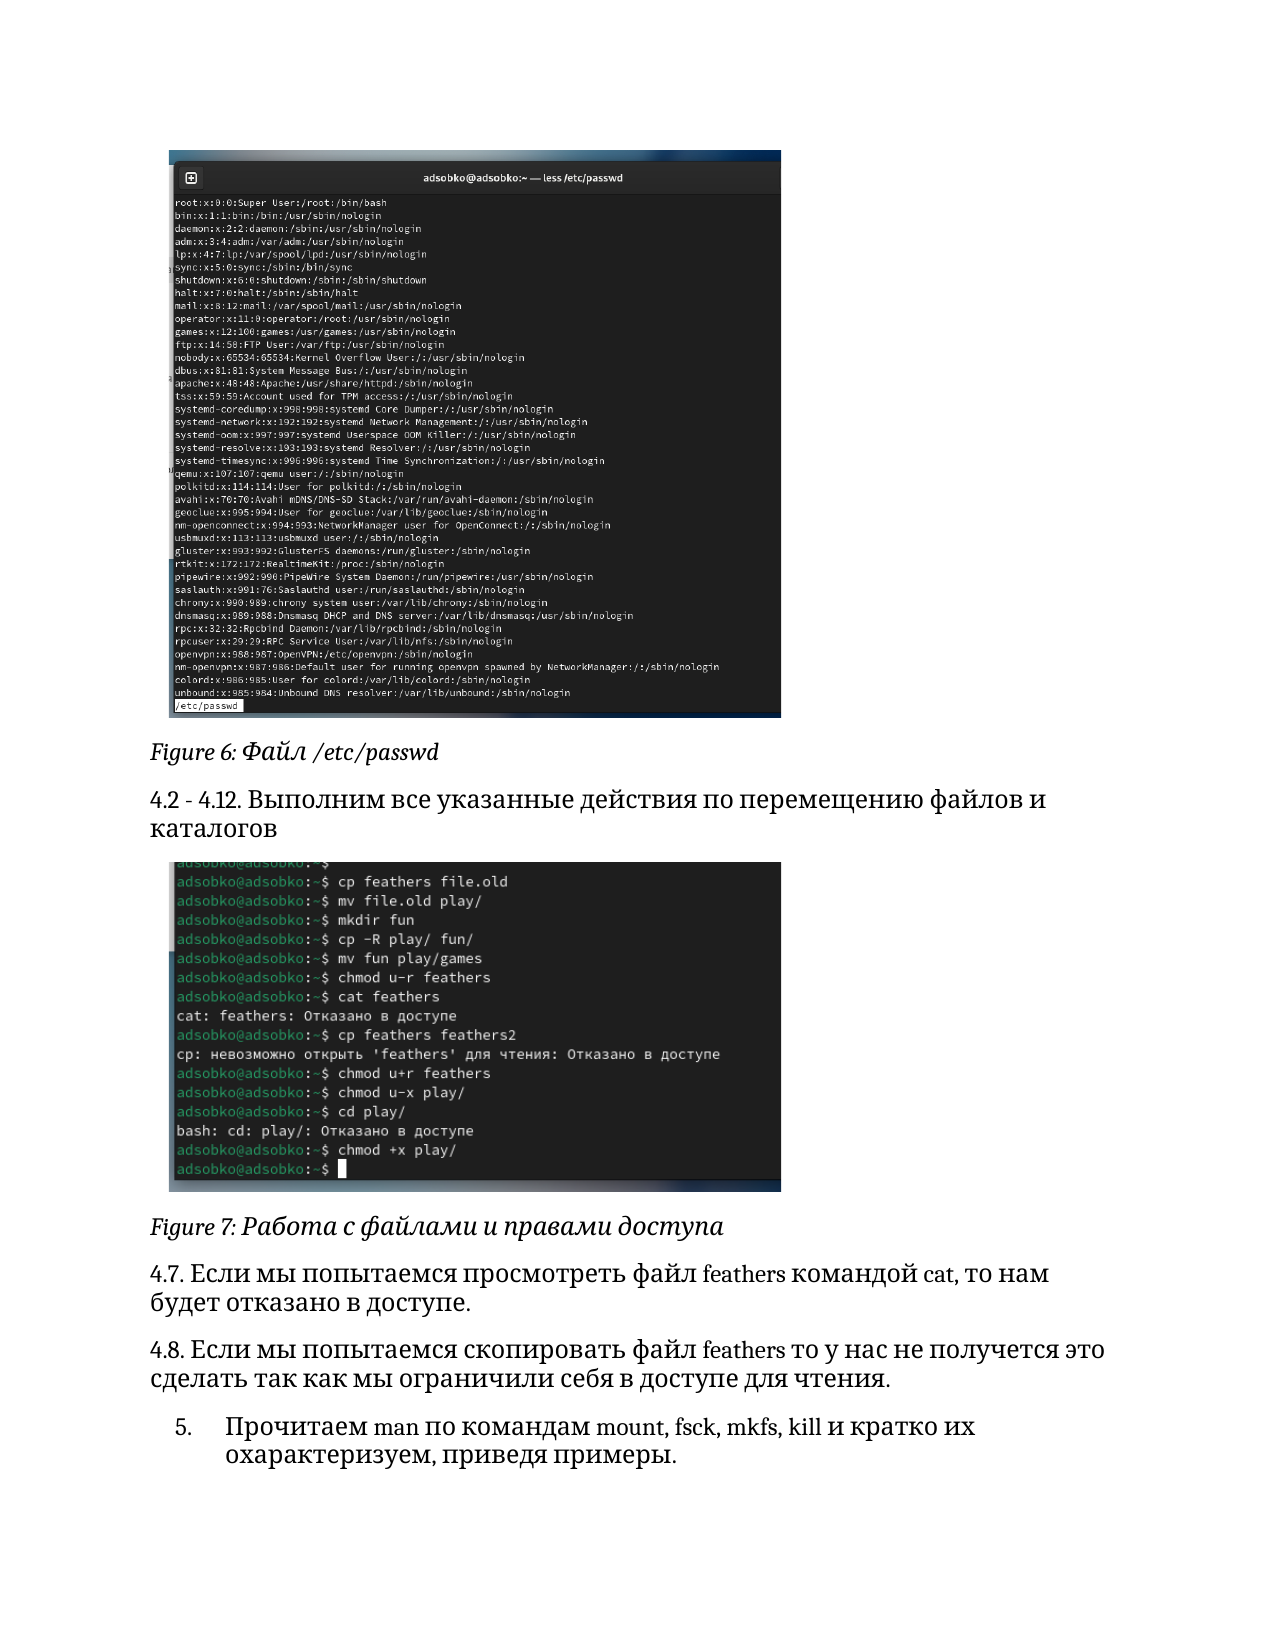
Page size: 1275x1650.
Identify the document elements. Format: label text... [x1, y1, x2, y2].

text 4.2 - 4.12. Выполним все указанные действия по перемещению файлов и каталогов [150, 786, 1125, 843]
picture [168, 862, 782, 1192]
text 4.7. Если мы попытаемся просмотреть файл feathers командой cat, то нам будет отказано в доступе. [150, 1260, 1125, 1317]
picture [168, 150, 782, 718]
list Прочитаем man по командам mount, fsck, mkfs, kill и кратко их охарактеризуем, приведя примеры. [175, 1412, 1125, 1470]
text Figure 7: Работа с файлами и правами доступа [150, 1212, 1125, 1241]
text Figure 6: Файл /etc/passwd [150, 738, 1125, 767]
text 4.8. Если мы попытаемся скопировать файл feathers то у нас не получется это сделать так как мы ограничили себя в доступе для чтения. [150, 1336, 1125, 1394]
